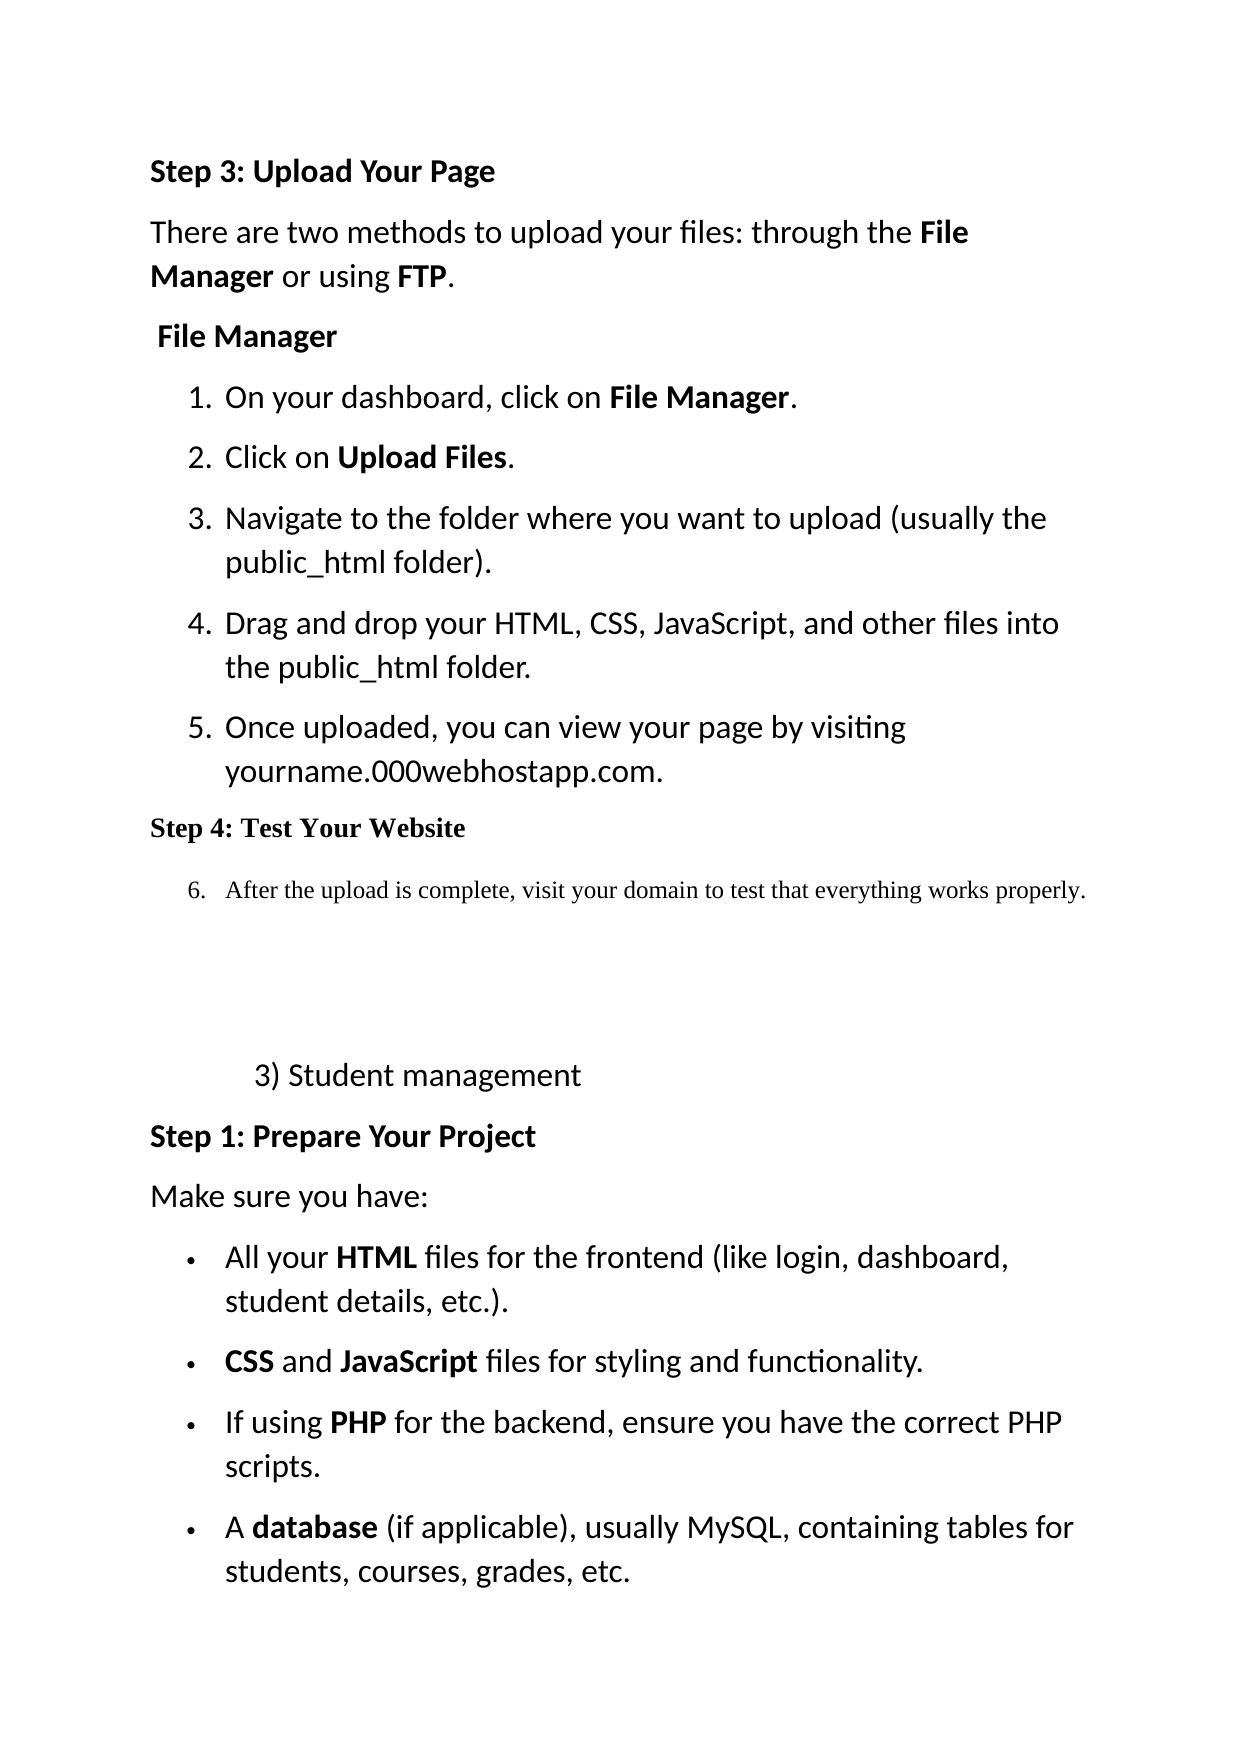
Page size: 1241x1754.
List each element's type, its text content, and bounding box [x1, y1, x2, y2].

text Make sure you have: [150, 1175, 1090, 1216]
list A database (if applicable), usually MySQL, containing tables for students, courses, grades, etc. [187, 1506, 1090, 1590]
list Once uploaded, you can view your page by visiting yourname.000webhostapp.com. [187, 706, 1090, 791]
text Step 4: Test Your Website [150, 811, 1090, 843]
list After the upload is complete, visit your domain to test that everything works properly. [187, 875, 1090, 904]
list CSS and JavaScript files for styling and functionality. [187, 1341, 1090, 1381]
list If using PHP for the backend, ensure you have the correct PHP scripts. [187, 1401, 1090, 1486]
text Step 1: Prepare Your Project [150, 1115, 1090, 1155]
list Navigate to the folder where you want to upload (usually the public_html folder). [187, 497, 1090, 582]
text 3) Student management [253, 1054, 1090, 1095]
text Step 3: Upload Your Page [150, 150, 1090, 191]
list All your HTML files for the frontend (like login, dashboard, student details, etc.). [187, 1236, 1090, 1321]
text File Manager [150, 315, 1090, 356]
list On your dashboard, click on File Manager. [187, 376, 1090, 417]
list Drag and drop your HTML, CSS, JavaScript, and other files into the public_html folder. [187, 602, 1090, 686]
text There are two methods to upload your files: through the File Manager or using FTP. [150, 211, 1090, 295]
list Click on Upload Files. [187, 436, 1090, 477]
